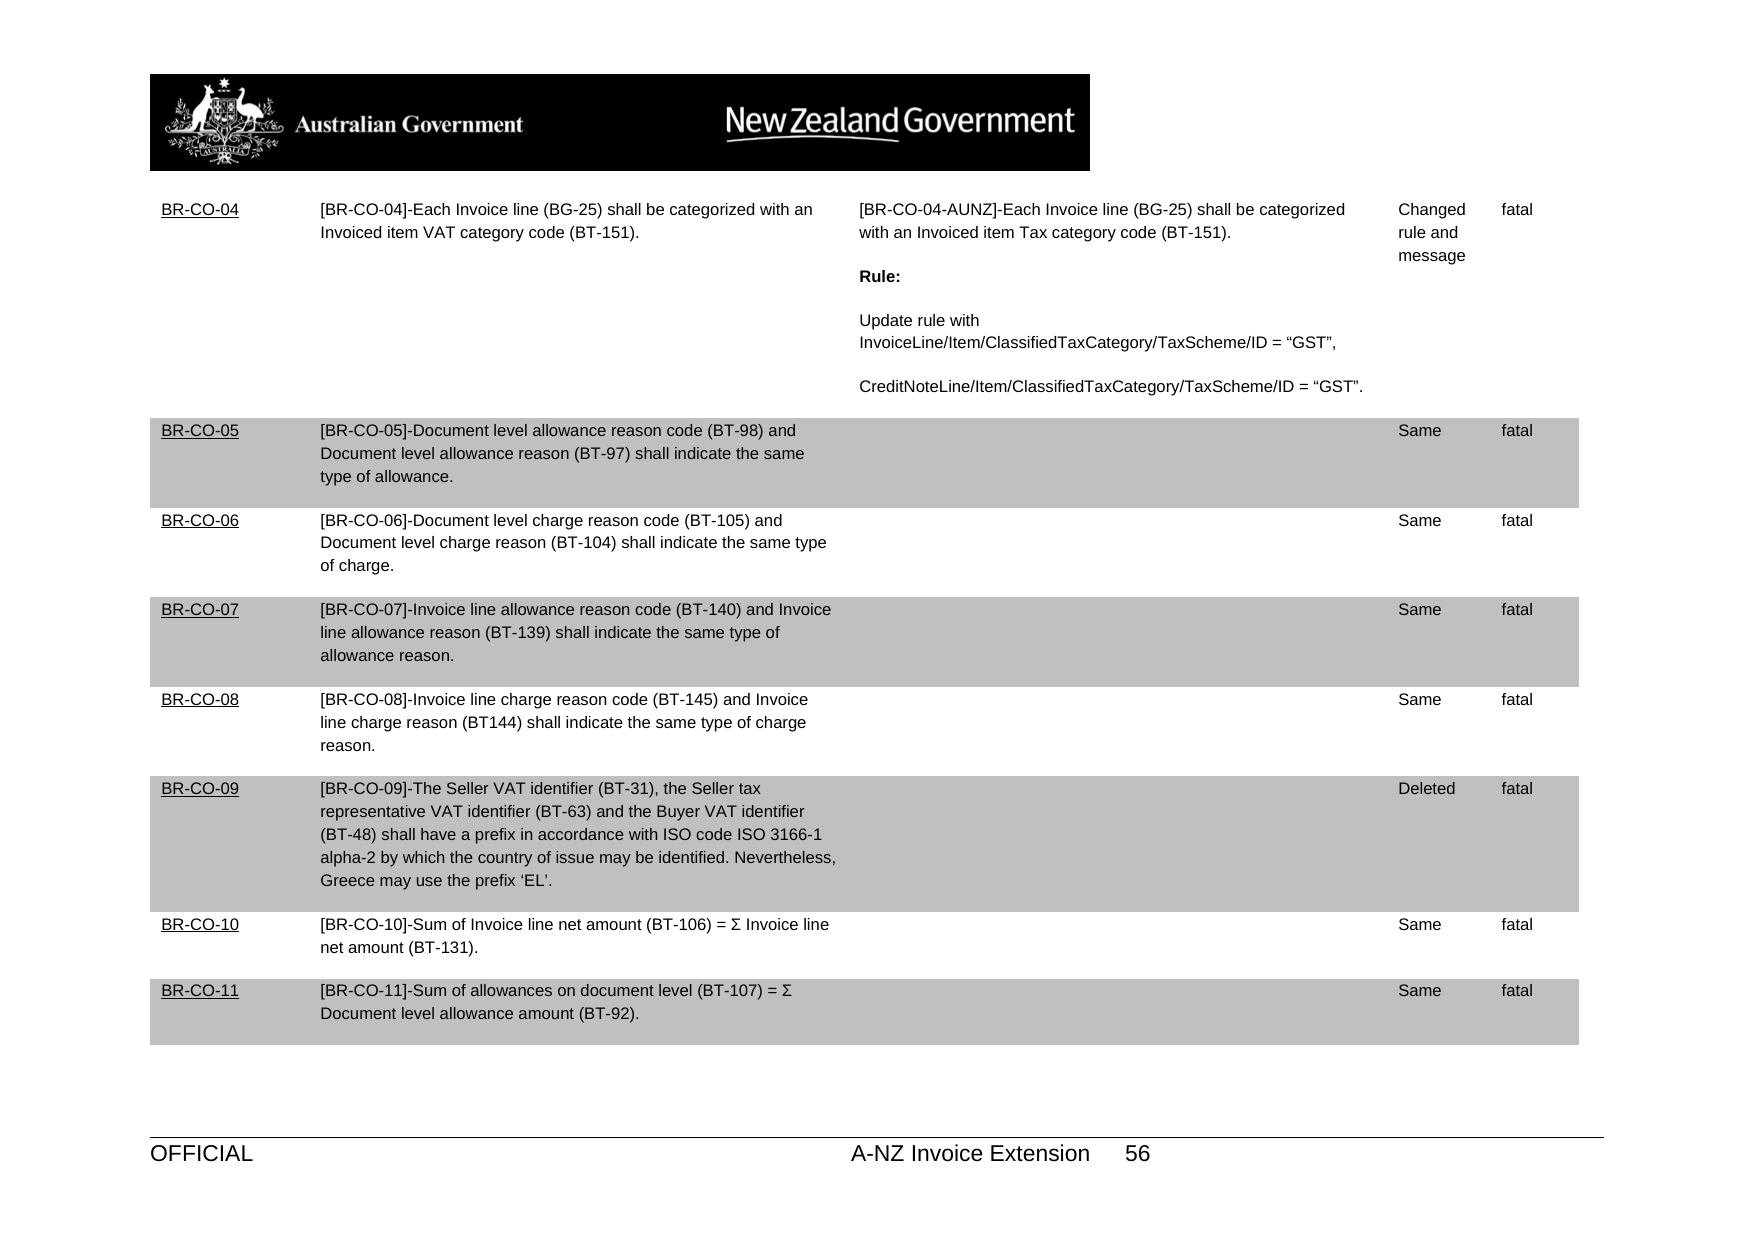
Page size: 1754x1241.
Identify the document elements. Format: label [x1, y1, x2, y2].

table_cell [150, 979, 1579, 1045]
picture [719, 74, 1079, 170]
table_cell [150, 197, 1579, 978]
picture [161, 74, 543, 170]
